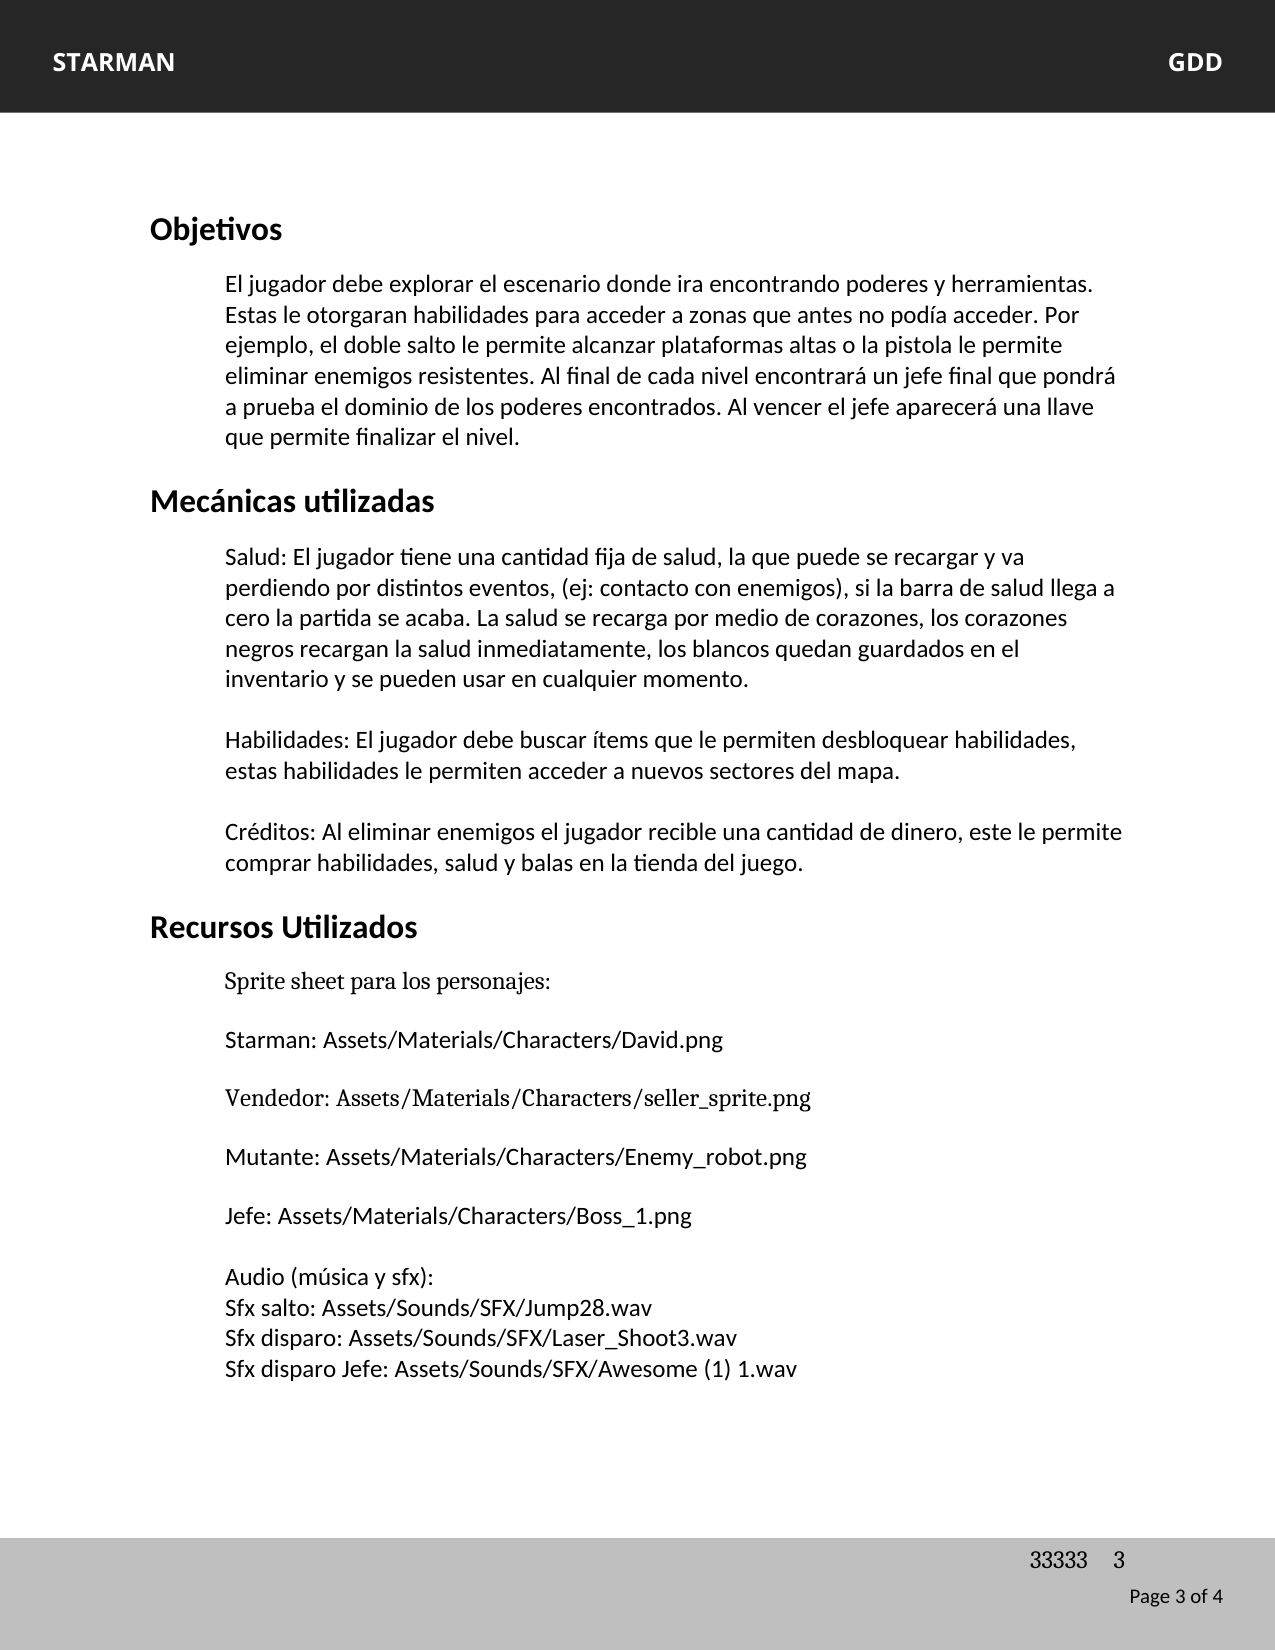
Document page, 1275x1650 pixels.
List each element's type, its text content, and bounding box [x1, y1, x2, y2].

text Audio (música y sfx): [225, 1262, 1125, 1292]
text Starman: Assets/Materials/Characters/David.png [225, 1024, 1125, 1055]
subtitle Recursos Utilizados [150, 906, 1125, 947]
subtitle Objetivos [150, 207, 1125, 248]
text Jefe: Assets/Materials/Characters/Boss_1.png [225, 1201, 1125, 1231]
text Sfx salto: Assets/Sounds/SFX/Jump28.wav [225, 1292, 1125, 1323]
text Sfx disparo: Assets/Sounds/SFX/Laser_Shoot3.wav [225, 1323, 1125, 1353]
text Créditos: Al eliminar enemigos el jugador recible una cantidad de dinero, este le permite comprar habilidades, salud y balas en la tienda del juego. [225, 816, 1125, 877]
text Habilidades: El jugador debe buscar ítems que le permiten desbloquear habilidades, estas habilidades le permiten acceder a nuevos sectores del mapa. [225, 724, 1125, 786]
text Sprite sheet para los personajes: [150, 967, 1125, 996]
text Salud: El jugador tiene una cantidad fija de salud, la que puede se recargar y va perdiendo por distintos eventos, (ej: contacto con enemigos), si la barra de salud llega a cero la partida se acaba. La salud se recarga por medio de corazones, los corazones negros recargan la salud inmediatamente, los blancos quedan guardados en el inventario y se pueden usar en cualquier momento. [225, 541, 1125, 694]
subtitle Mecánicas utilizadas [150, 480, 1125, 521]
text Vendedor: Assets/Materials/Characters/seller_sprite.png [150, 1084, 1125, 1112]
text El jugador debe explorar el escenario donde ira encontrando poderes y herramientas. Estas le otorgaran habilidades para acceder a zonas que antes no podía acceder. Por ejemplo, el doble salto le permite alcanzar plataformas altas o la pistola le permite eliminar enemigos resistentes. Al final de cada nivel encontrará un jefe final que pondrá a prueba el dominio de los poderes encontrados. Al vencer el jefe aparecerá una llave que permite finalizar el nivel. [225, 268, 1125, 452]
text Mutante: Assets/Materials/Characters/Enemy_robot.png [225, 1141, 1125, 1172]
text Sfx disparo Jefe: Assets/Sounds/SFX/Awesome (1) 1.wav [225, 1353, 1125, 1384]
